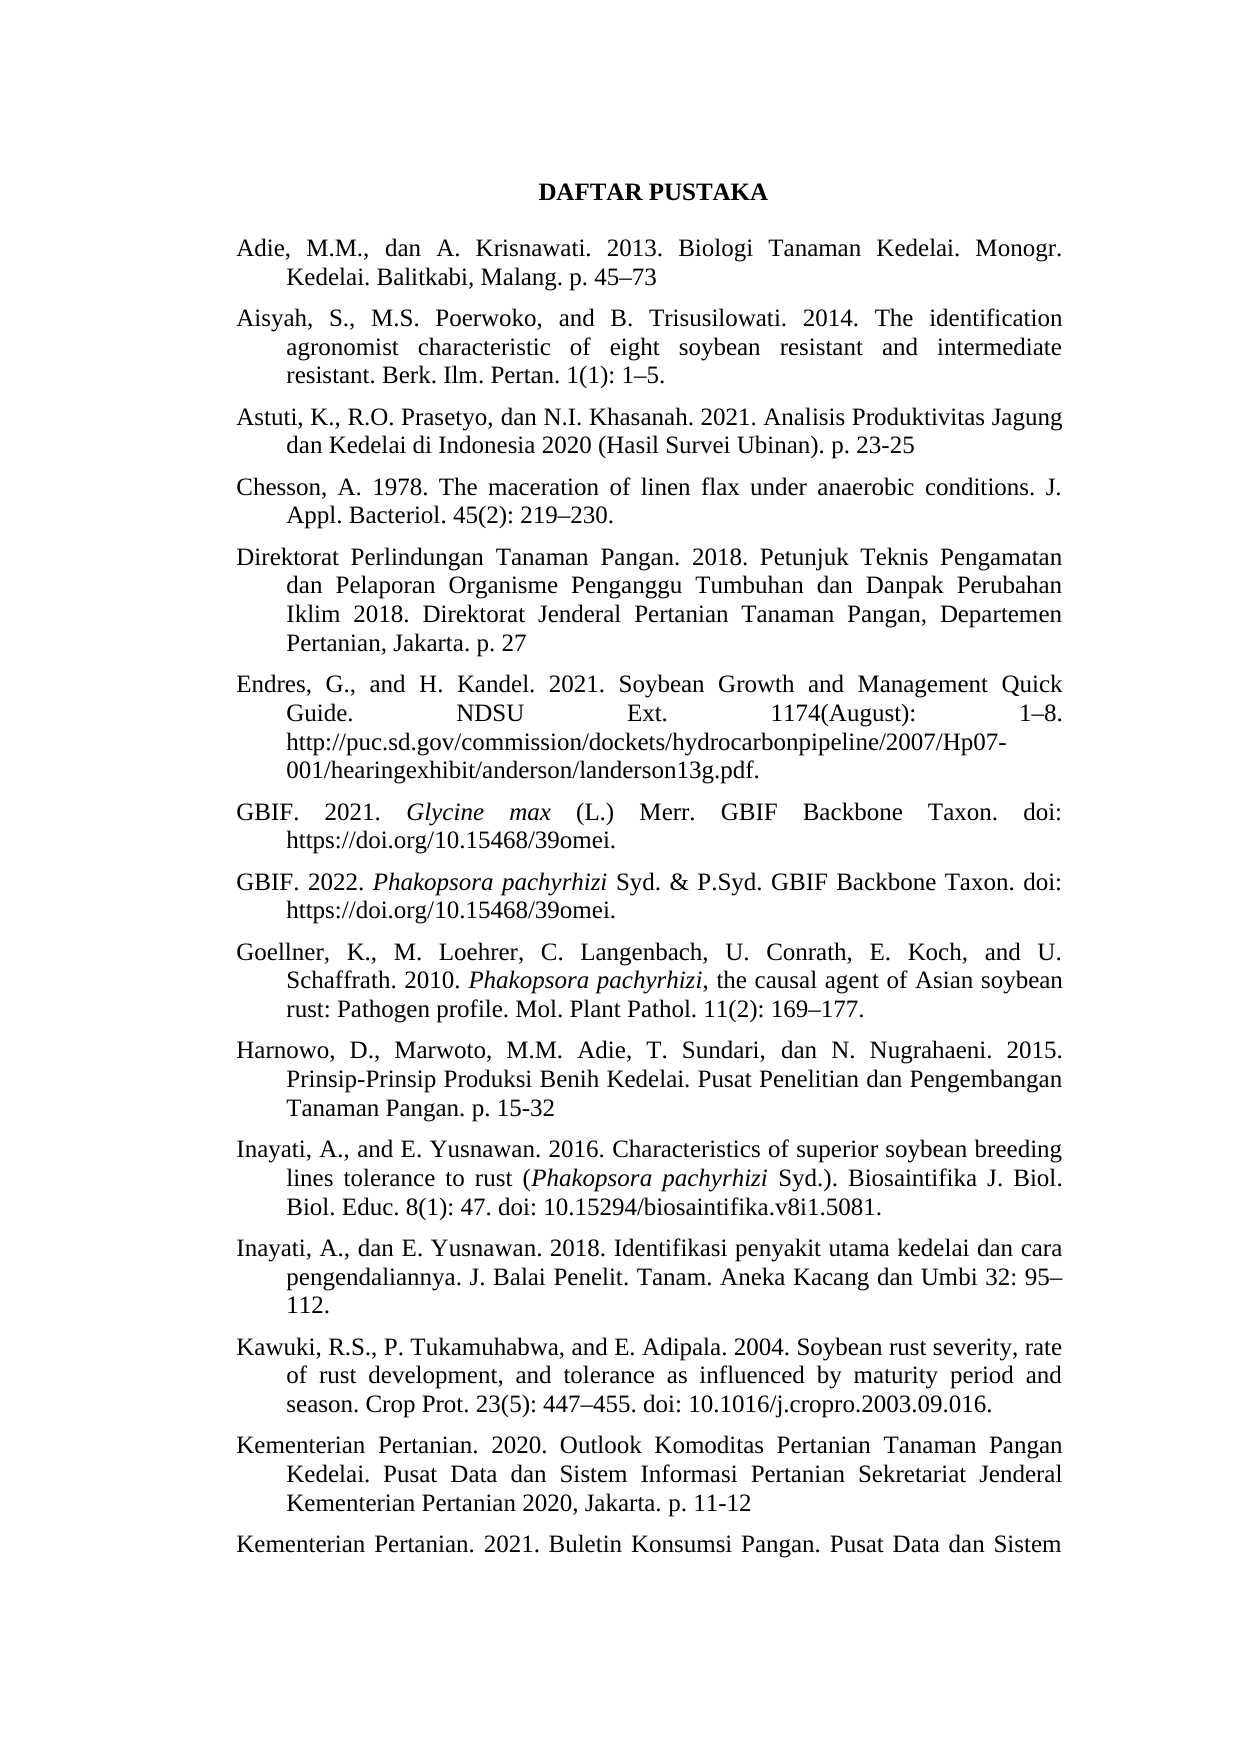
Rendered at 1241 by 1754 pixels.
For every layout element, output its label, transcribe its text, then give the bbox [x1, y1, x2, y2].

text Inayati, A., dan E. Yusnawan. 2018. Identifikasi penyakit utama kedelai dan cara pengendaliannya. J. Balai Penelit. Tanam. Aneka Kacang dan Umbi 32: 95–112. [236, 1233, 1063, 1319]
text Inayati, A., and E. Yusnawan. 2016. Characteristics of superior soybean breeding lines tolerance to rust (Phakopsora pachyrhizi Syd.). Biosaintifika J. Biol. Biol. Educ. 8(1): 47. doi: 10.15294/biosaintifika.v8i1.5081. [236, 1134, 1063, 1220]
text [236, 1529, 1063, 1558]
text Aisyah, S., M.S. Poerwoko, and B. Trisusilowati. 2014. The identification agronomist characteristic of eight soybean resistant and intermediate resistant. Berk. Ilm. Pertan. 1(1): 1–5. [236, 303, 1063, 389]
text Chesson, A. 1978. The maceration of linen flax under anaerobic conditions. J. Appl. Bacteriol. 45(2): 219–230. [236, 472, 1063, 529]
text GBIF. 2021. Glycine max (L.) Merr. GBIF Backbone Taxon. doi: https://doi.org/10.15468/39omei. [236, 797, 1063, 854]
text Endres, G., and H. Kandel. 2021. Soybean Growth and Management Quick Guide. NDSU Ext. 1174(August): 1–8. http://puc.sd.gov/commission/dockets/hydrocarbonpipeline/2007/Hp07-001/hearingexhibit/anderson/landerson13g.pdf. [236, 669, 1063, 784]
text GBIF. 2022. Phakopsora pachyrhizi Syd. & P.Syd. GBIF Backbone Taxon. doi: https://doi.org/10.15468/39omei. [236, 867, 1063, 924]
text Direktorat Perlindungan Tanaman Pangan. 2018. Petunjuk Teknis Pengamatan dan Pelaporan Organisme Penganggu Tumbuhan dan Danpak Perubahan Iklim 2018. Direktorat Jenderal Pertanian Tanaman Pangan, Departemen Pertanian, Jakarta. p. 27 [236, 542, 1063, 657]
text Adie, M.M., dan A. Krisnawati. 2013. Biologi Tanaman Kedelai. Monogr. Kedelai. Balitkabi, Malang. p. 45–73 [236, 233, 1063, 290]
text Astuti, K., R.O. Prasetyo, dan N.I. Khasanah. 2021. Analisis Produktivitas Jagung dan Kedelai di Indonesia 2020 (Hasil Survei Ubinan). p. 23-25 [236, 402, 1063, 459]
text Goellner, K., M. Loehrer, C. Langenbach, U. Conrath, E. Koch, and U. Schaffrath. 2010. Phakopsora pachyrhizi, the causal agent of Asian soybean rust: Pathogen profile. Mol. Plant Pathol. 11(2): 169–177. [236, 937, 1063, 1023]
text Harnowo, D., Marwoto, M.M. Adie, T. Sundari, dan N. Nugrahaeni. 2015. Prinsip-Prinsip Produksi Benih Kedelai. Pusat Penelitian dan Pengembangan Tanaman Pangan. p. 15-32 [236, 1035, 1063, 1122]
subtitle DAFTAR PUSTAKA [243, 177, 1063, 206]
text Kementerian Pertanian. 2020. Outlook Komoditas Pertanian Tanaman Pangan Kedelai. Pusat Data dan Sistem Informasi Pertanian Sekretariat Jenderal Kementerian Pertanian 2020, Jakarta. p. 11-12 [236, 1430, 1063, 1517]
text Kawuki, R.S., P. Tukamuhabwa, and E. Adipala. 2004. Soybean rust severity, rate of rust development, and tolerance as influenced by maturity period and season. Crop Prot. 23(5): 447–455. doi: 10.1016/j.cropro.2003.09.016. [236, 1332, 1063, 1418]
